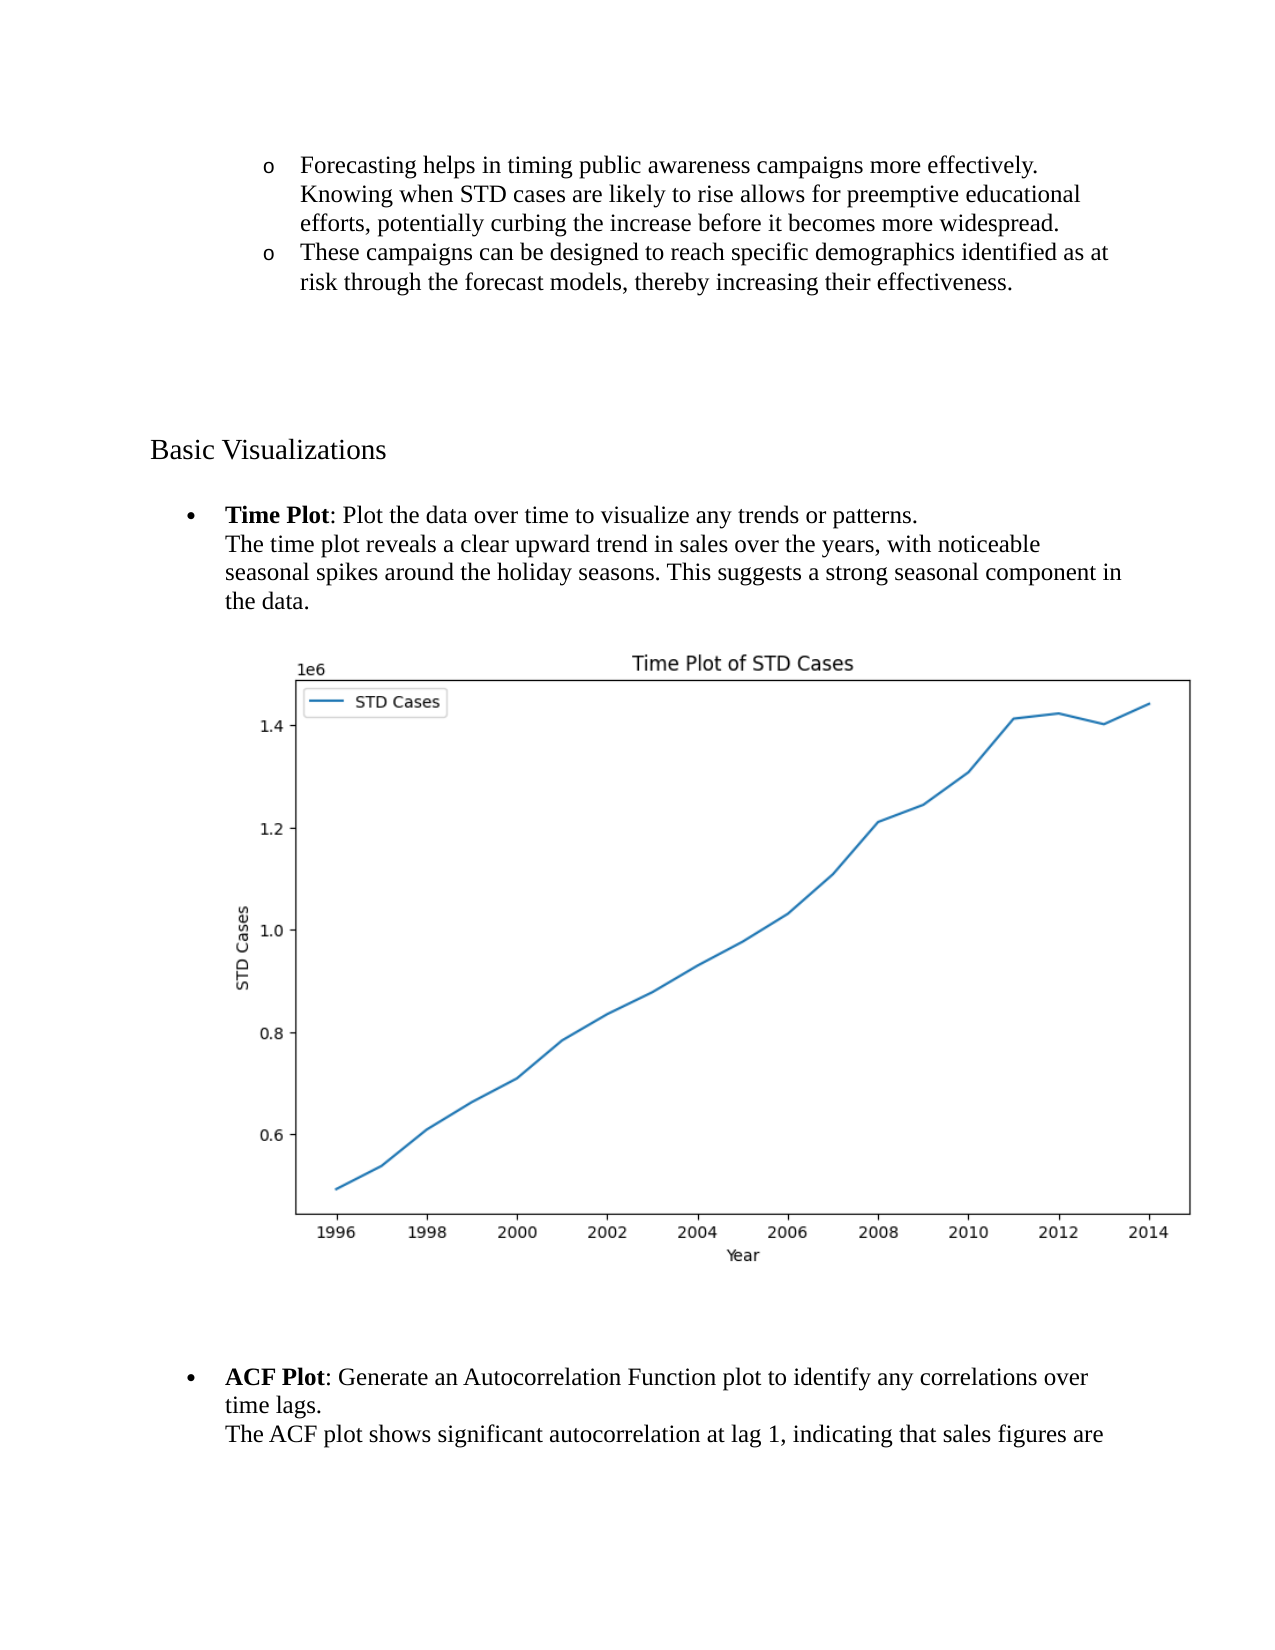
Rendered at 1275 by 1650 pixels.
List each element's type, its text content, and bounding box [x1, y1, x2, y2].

subtitle Basic Visualizations [150, 432, 1125, 466]
list Forecasting helps in timing public awareness campaigns more effectively. Knowing when STD cases are likely to rise allows for preemptive educational efforts, potentially curbing the increase before it becomes more widespread. [262, 150, 1125, 237]
list Time Plot: Plot the data over time to visualize any trends or patterns. The time plot reveals a clear upward trend in sales over the years, with noticeable seasonal spikes around the holiday seasons. This suggests a strong seasonal component in the data. [187, 500, 1125, 615]
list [187, 1362, 1125, 1448]
list These campaigns can be designed to reach specific demographics identified as at risk through the forecast models, thereby increasing their effectiveness. [262, 237, 1125, 295]
picture [225, 644, 1200, 1275]
